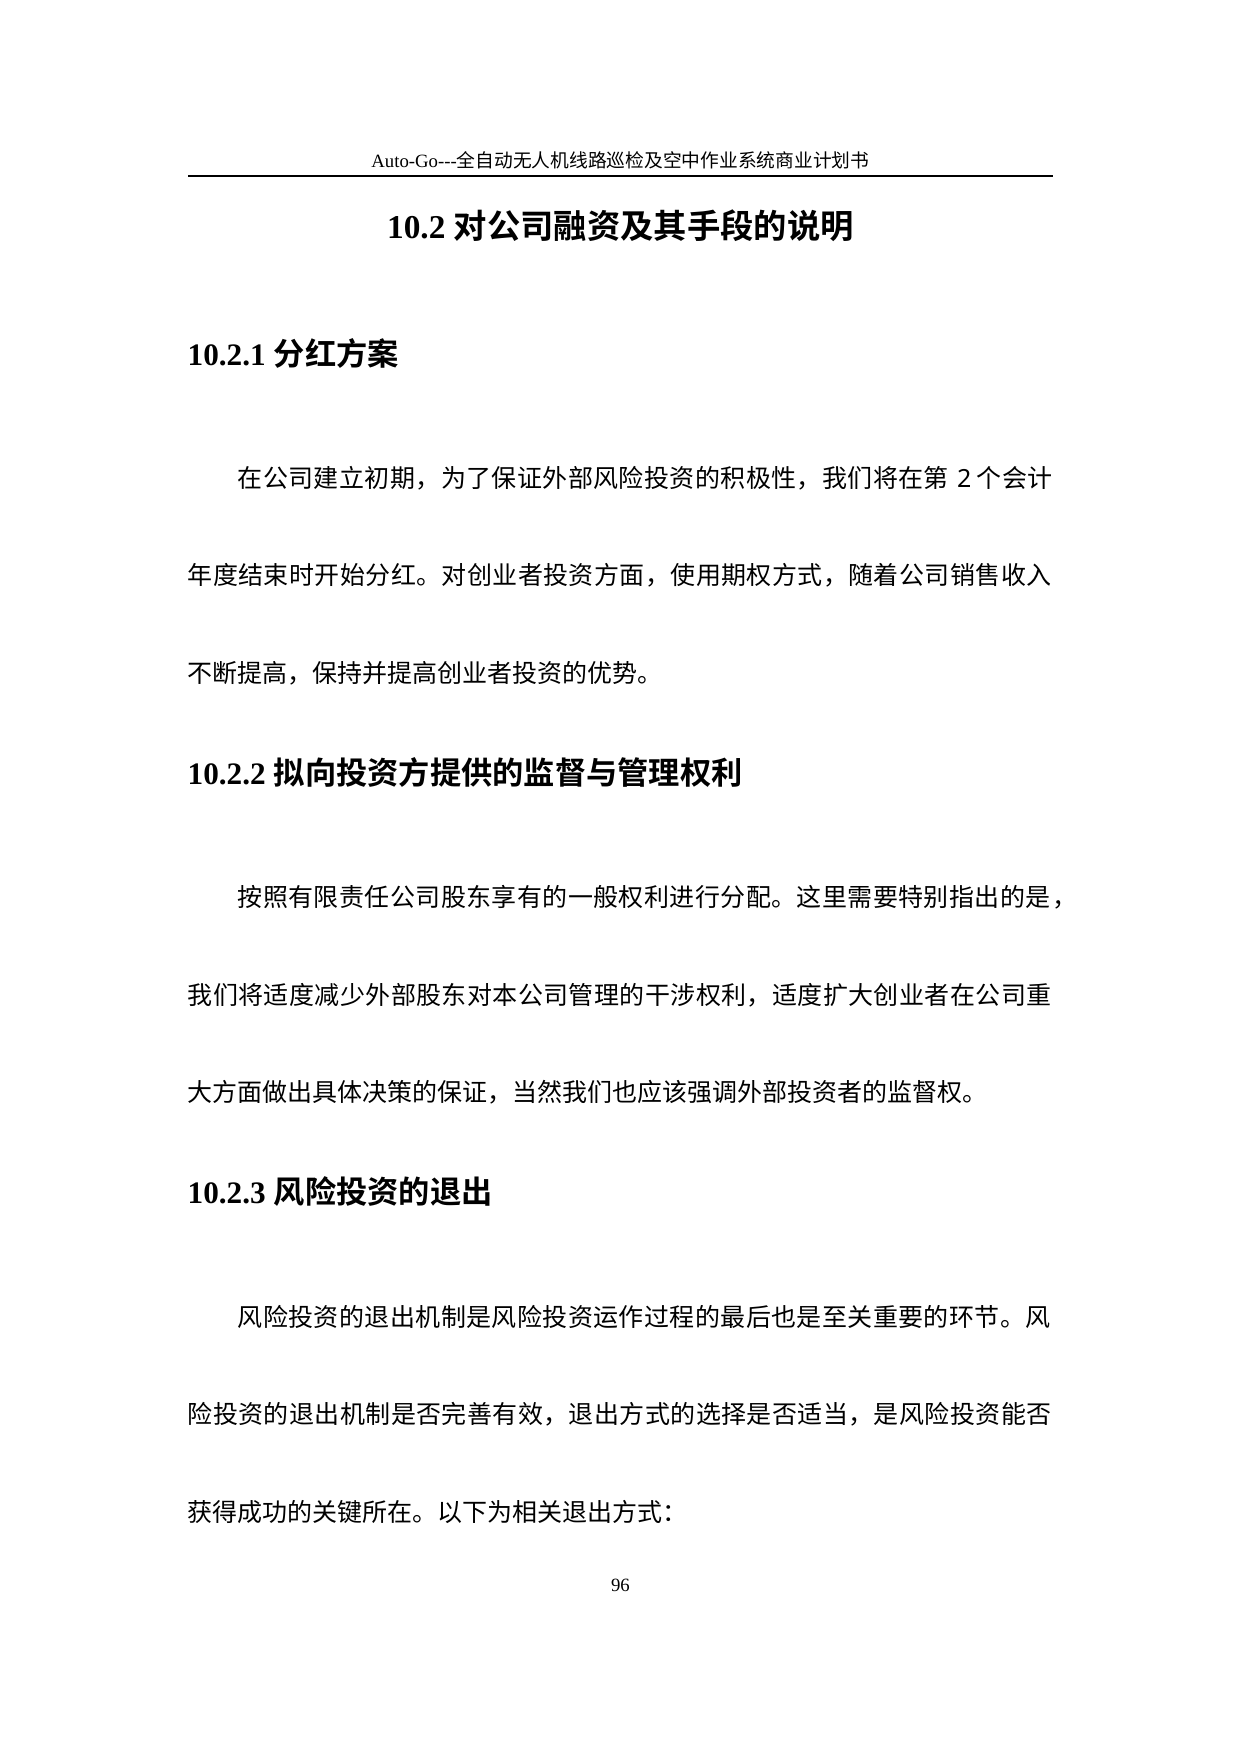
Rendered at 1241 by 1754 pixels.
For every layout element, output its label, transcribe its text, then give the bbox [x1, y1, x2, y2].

subtitle 10.2 对公司融资及其手段的说明 [187, 192, 1053, 257]
subtitle 10.2.1 分红方案 [187, 319, 1053, 384]
subtitle 10.2.3 风险投资的退出 [187, 1158, 1053, 1223]
subtitle 10.2.2 拟向投资方提供的监督与管理权利 [187, 738, 1053, 803]
text 风险投资的退出机制是风险投资运作过程的最后也是至关重要的环节。风险投资的退出机制是否完善有效，退出方式的选择是否适当，是风险投资能否获得成功的关键所在。以下为相关退出方式： [187, 1283, 1053, 1543]
text 在公司建立初期，为了保证外部风险投资的积极性，我们将在第2个会计年度结束时开始分红。对创业者投资方面，使用期权方式，随着公司销售收入不断提高，保持并提高创业者投资的优势。 [187, 444, 1053, 704]
text 按照有限责任公司股东享有的一般权利进行分配。这里需要特别指出的是，我们将适度减少外部股东对本公司管理的干涉权利，适度扩大创业者在公司重大方面做出具体决策的保证，当然我们也应该强调外部投资者的监督权。 [187, 863, 1053, 1123]
